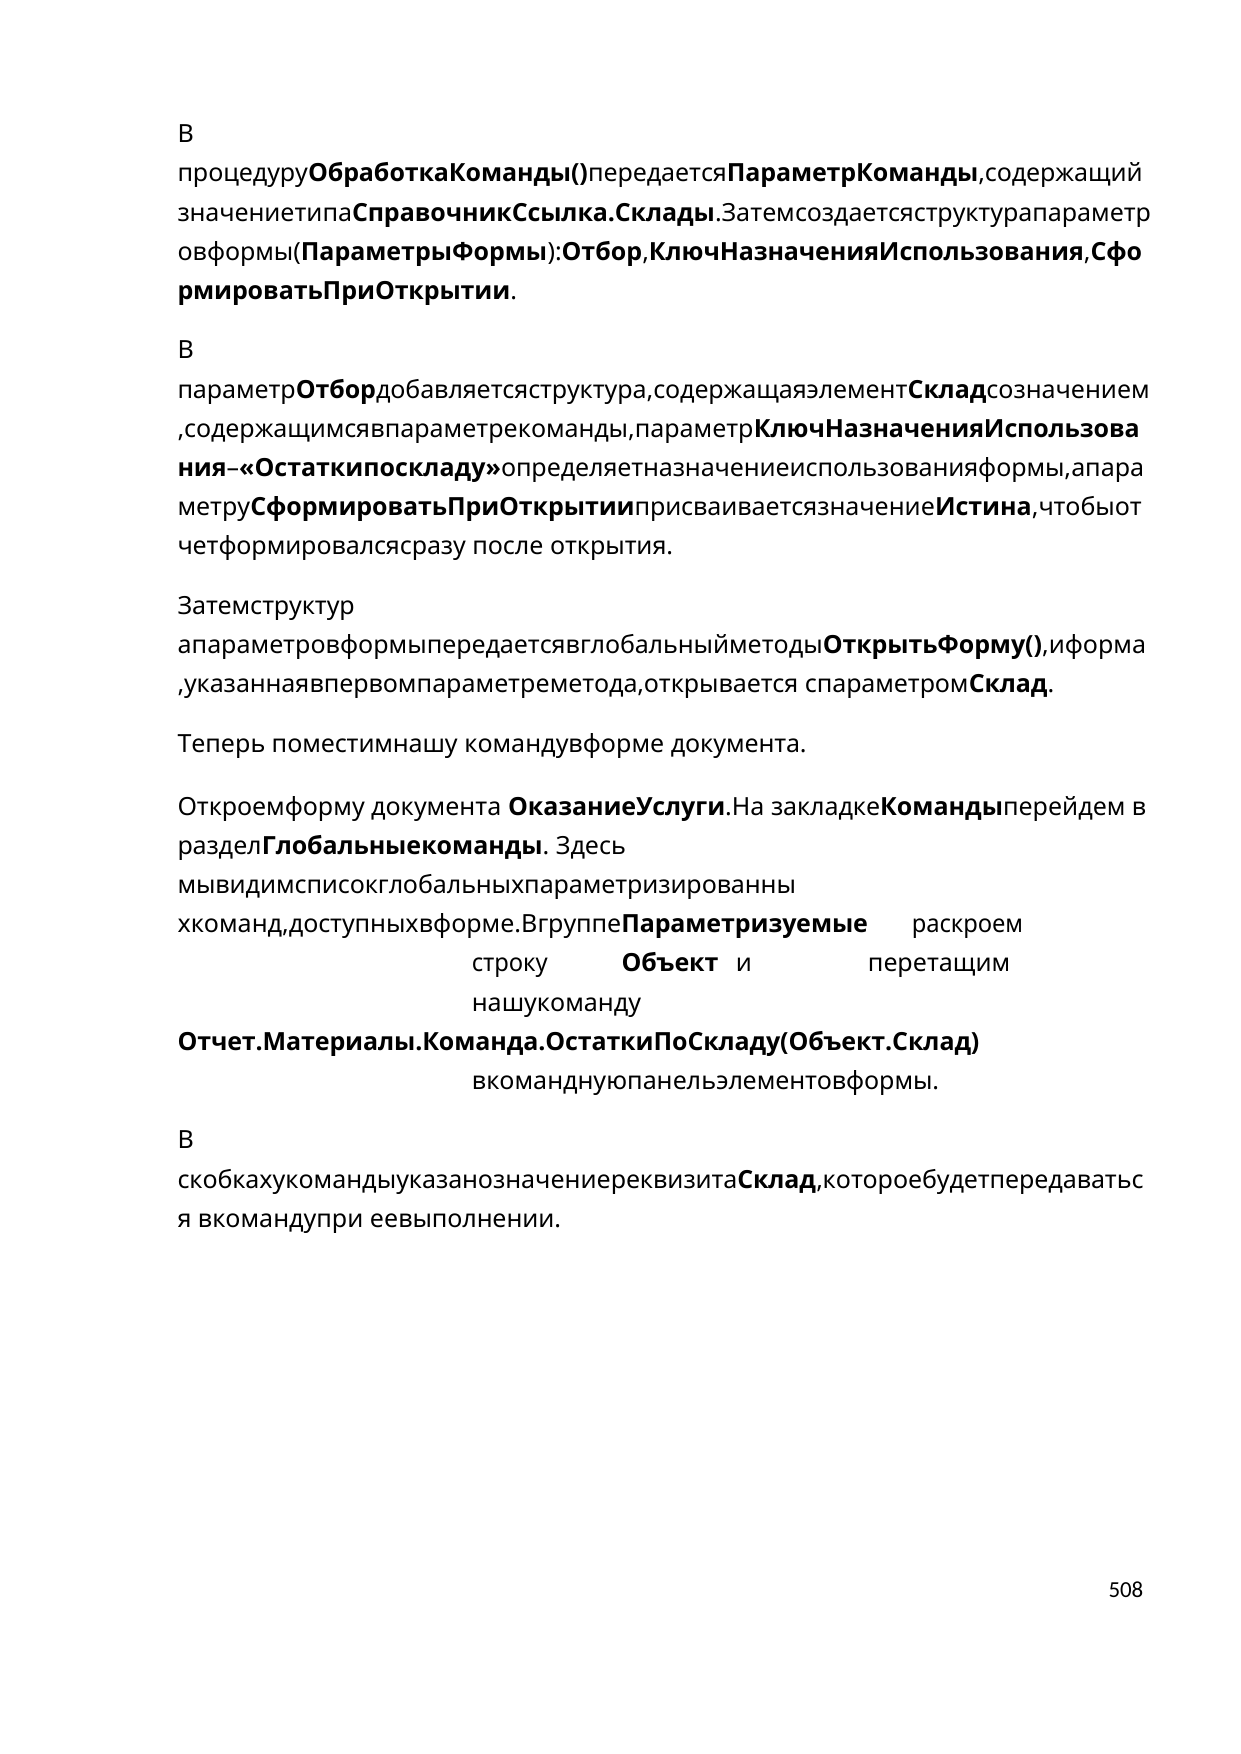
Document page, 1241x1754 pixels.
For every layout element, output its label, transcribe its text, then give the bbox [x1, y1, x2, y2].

text ВпараметрОтбордобавляетсяструктура,содержащаяэлементСкладсозначением,содержащимсявпараметрекоманды,параметрКлючНазначенияИспользования–«Остаткипоскладу»определяетназначениеиспользованияформы,апараметруСформироватьПриОткрытииприсваиваетсязначениеИстина,чтобыотчетформировалсясразу после открытия. [177, 332, 1152, 562]
text Откроемформу документа ОказаниеУслуги.На закладкеКомандыперейдем в разделГлобальныекоманды. Здесь мывидимсписокглобальныхпараметризированныхкоманд,доступныхвформе.ВгруппеПараметризуемые раскроем строку Объект и перетащим нашукоманду Отчет.Материалы.Команда.ОстаткиПоСкладу(Объект.Склад) вкоманднуюпанельэлементовформы. [177, 788, 1152, 1097]
text ВпроцедуруОбработкаКоманды()передаетсяПараметрКоманды,содержащийзначениетипаСправочникСсылка.Склады.Затемсоздаетсяструктурапараметровформы(ПараметрыФормы):Отбор,КлючНазначенияИспользования,СформироватьПриОткрытии. [177, 116, 1152, 307]
text Теперь поместимнашу командувформе документа. [177, 726, 1163, 760]
text ЗатемструктурапараметровформыпередаетсявглобальныйметодыОткрытьФорму(),иформа,указаннаявпервомпараметреметода,открывается спараметромСклад. [177, 588, 1152, 700]
text ВскобкахукомандыуказанозначениереквизитаСклад,котороебудетпередаваться вкомандупри еевыполнении. [177, 1122, 1152, 1234]
